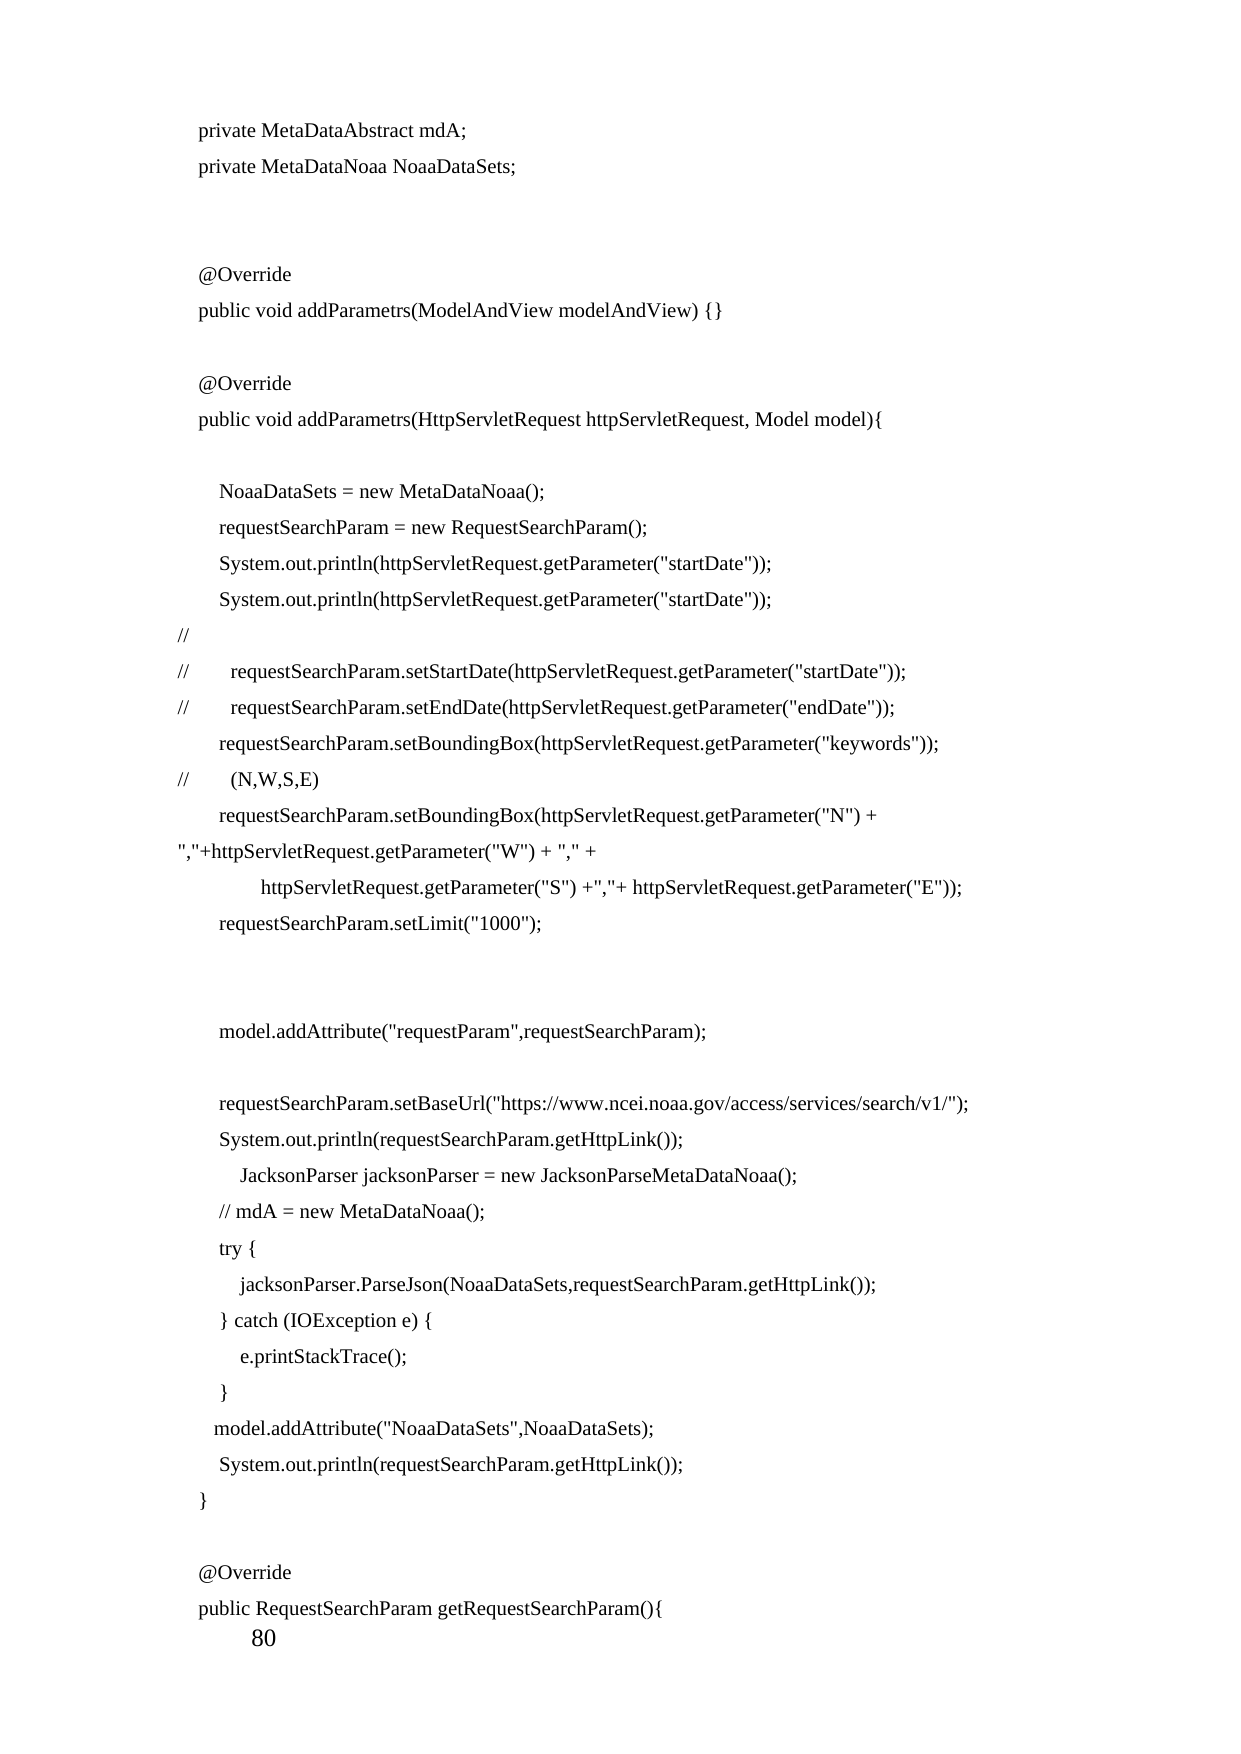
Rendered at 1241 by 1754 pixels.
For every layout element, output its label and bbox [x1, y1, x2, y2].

text [177, 118, 1181, 1620]
